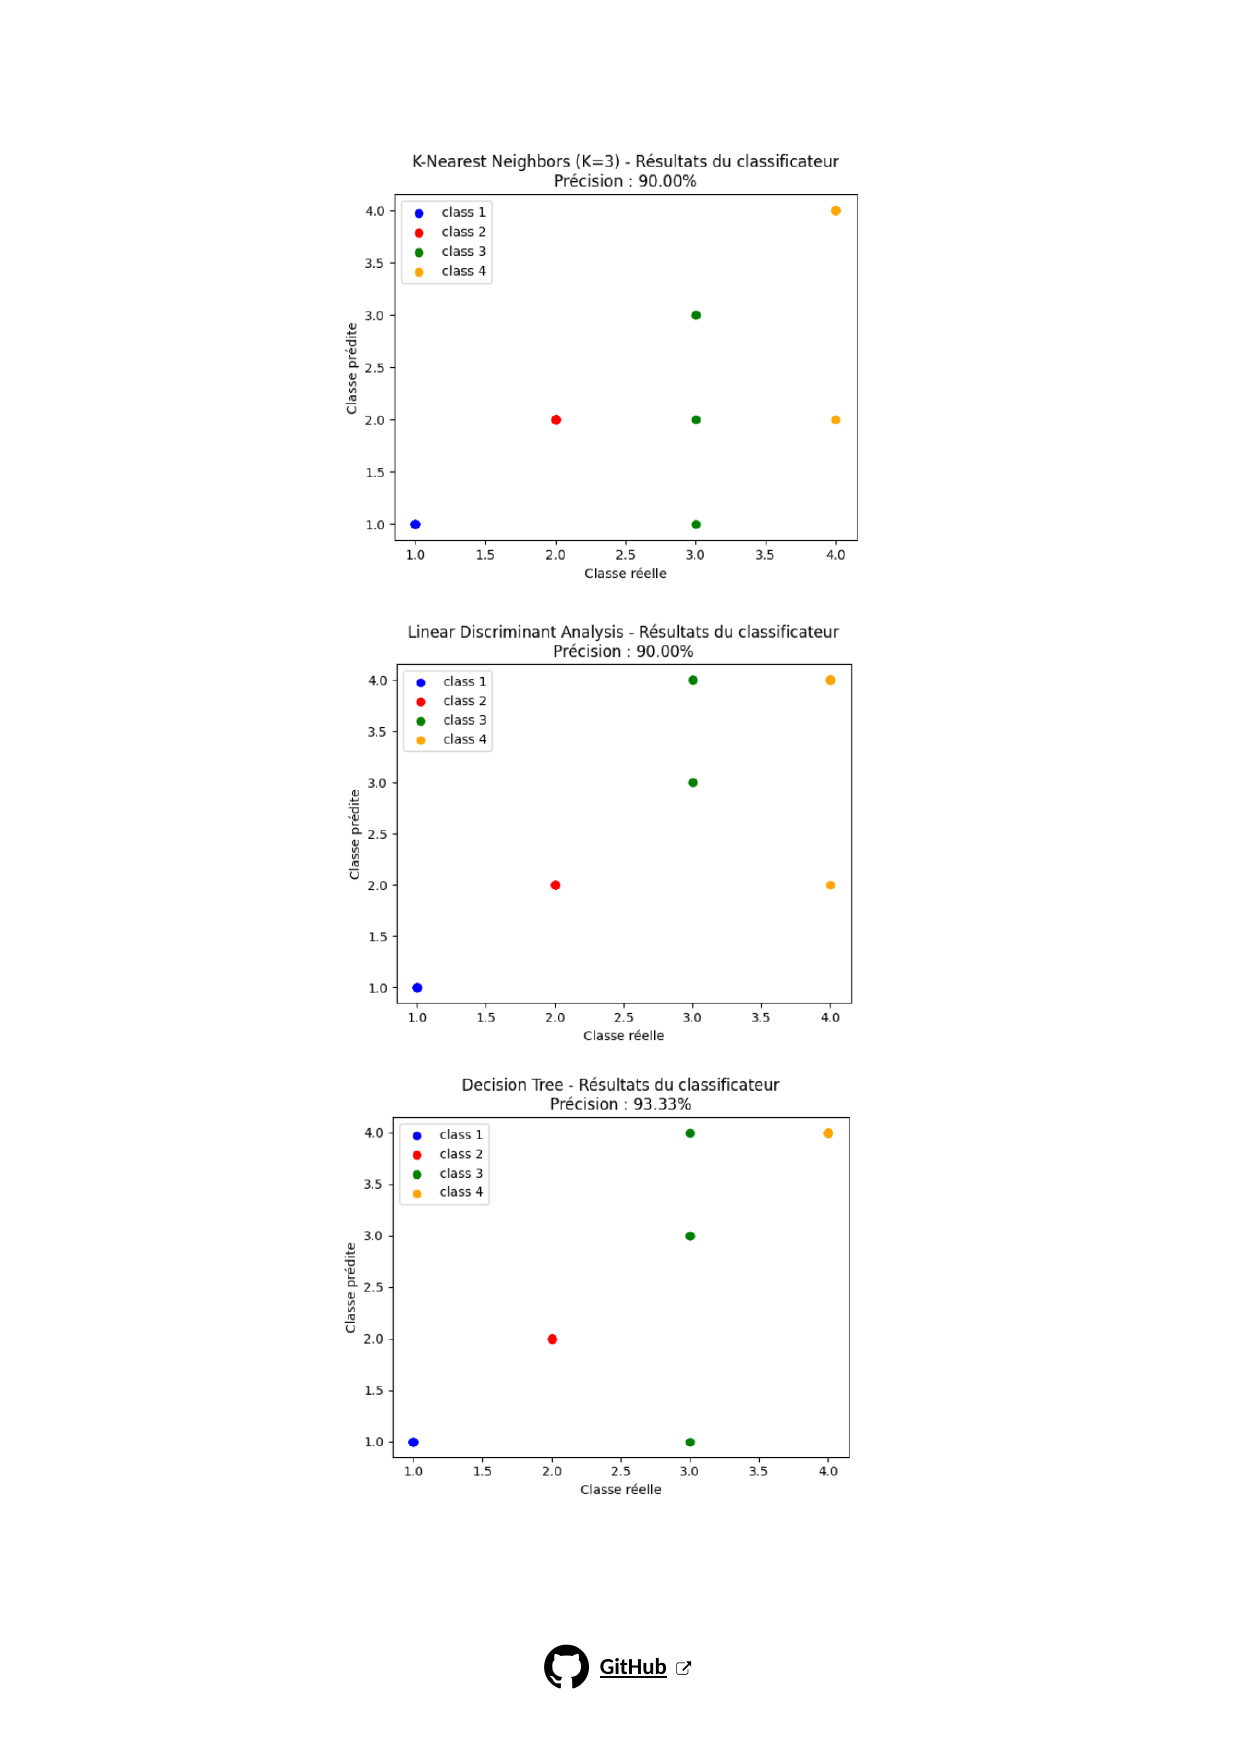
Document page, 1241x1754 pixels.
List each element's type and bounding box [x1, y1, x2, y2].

picture [676, 1660, 692, 1676]
picture [336, 606, 904, 1050]
picture [543, 1644, 590, 1690]
picture [343, 1068, 897, 1504]
picture [331, 147, 909, 588]
